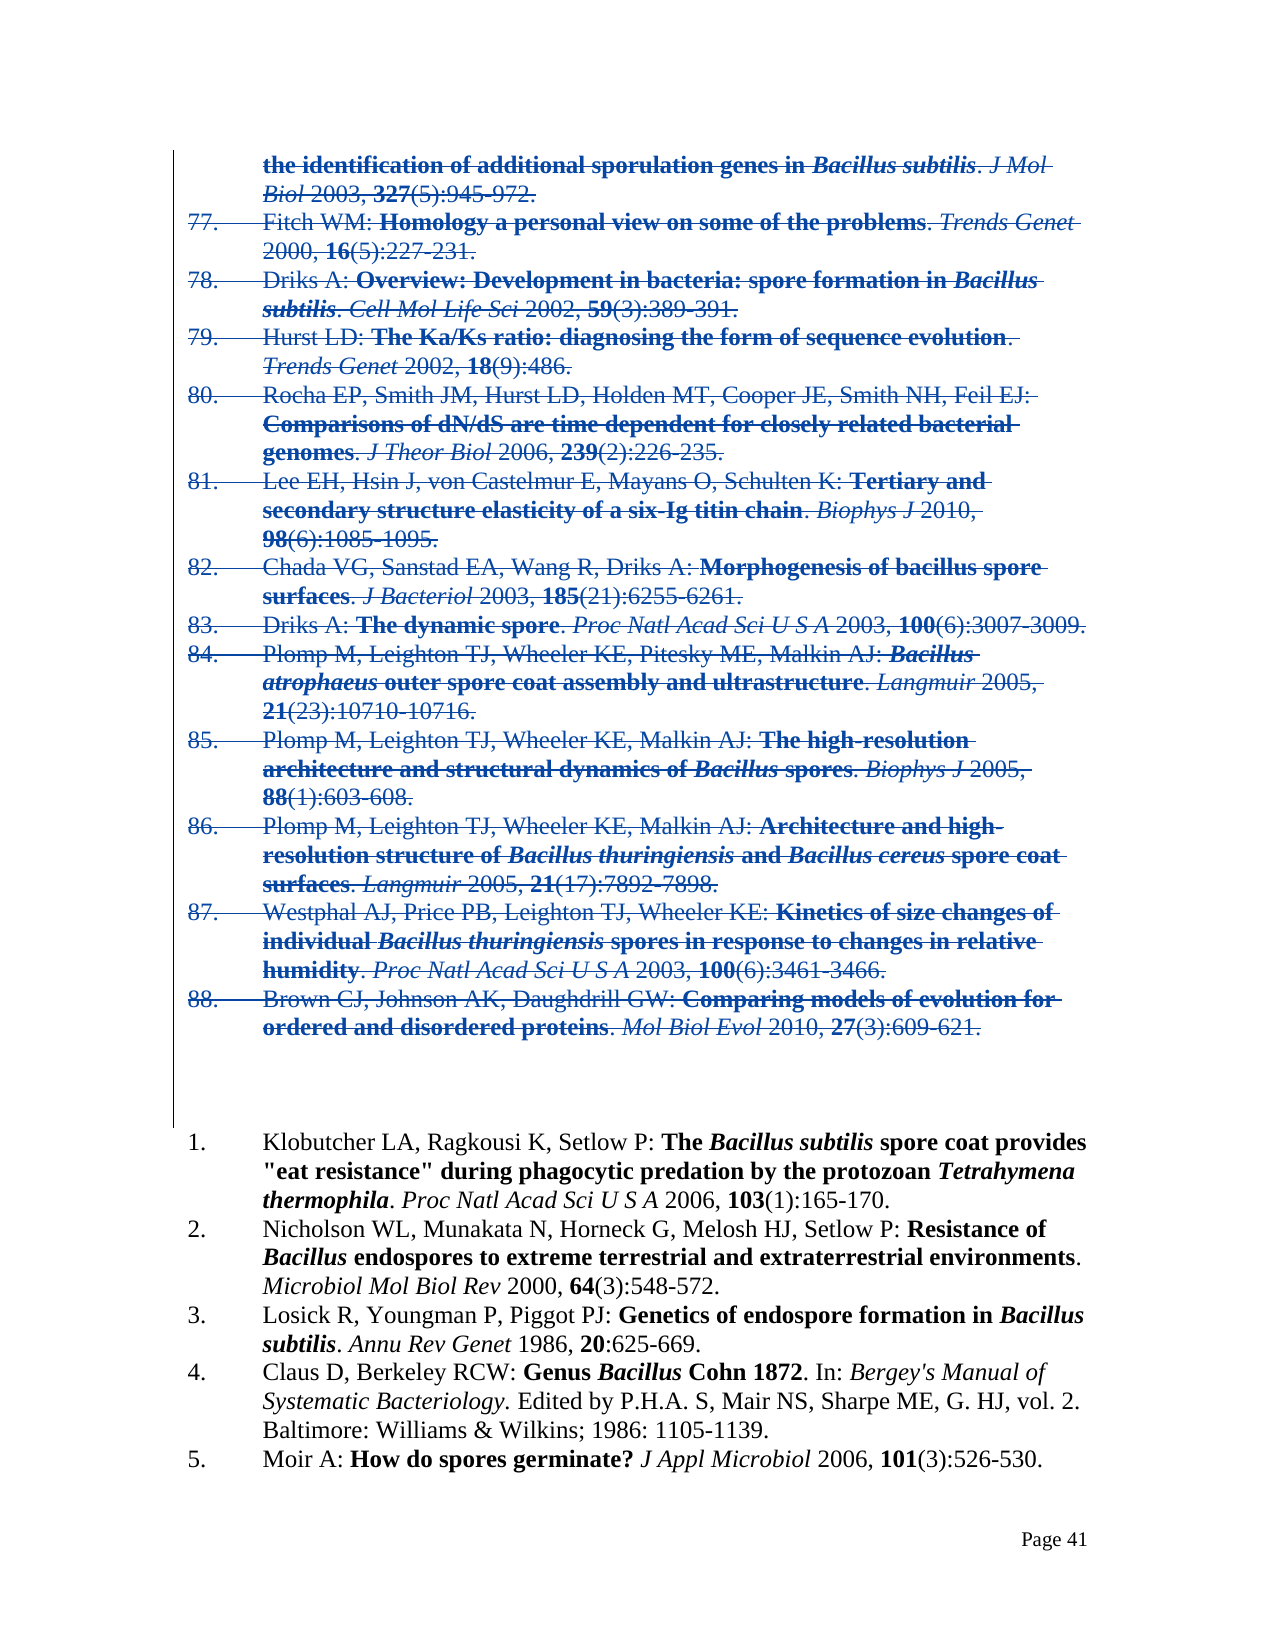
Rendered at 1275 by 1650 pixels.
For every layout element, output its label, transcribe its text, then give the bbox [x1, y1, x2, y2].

text 1. Klobutcher LA, Ragkousi K, Setlow P: The Bacillus subtilis spore coat provides "eat resistance" during phagocytic predation by the protozoan Tetrahymena thermophila. Proc Natl Acad Sci U S A 2006, 103(1):165-170. [187, 1127, 1087, 1214]
text 3. Losick R, Youngman P, Piggot PJ: Genetics of endospore formation in Bacillus subtilis. Annu Rev Genet 1986, 20:625-669. [187, 1300, 1087, 1357]
text 5. Moir A: How do spores germinate? J Appl Microbiol 2006, 101(3):526-530. [187, 1444, 1087, 1472]
text 4. Claus D, Berkeley RCW: Genus Bacillus Cohn 1872. In: Bergey's Manual of Systematic Bacteriology. Edited by P.H.A. S, Mair NS, Sharpe ME, G. HJ, vol. 2. Baltimore: Williams & Wilkins; 1986: 1105-1139. [187, 1357, 1087, 1444]
text 2. Nicholson WL, Munakata N, Horneck G, Melosh HJ, Setlow P: Resistance of Bacillus endospores to extreme terrestrial and extraterrestrial environments. Microbiol Mol Biol Rev 2000, 64(3):548-572. [187, 1214, 1087, 1300]
